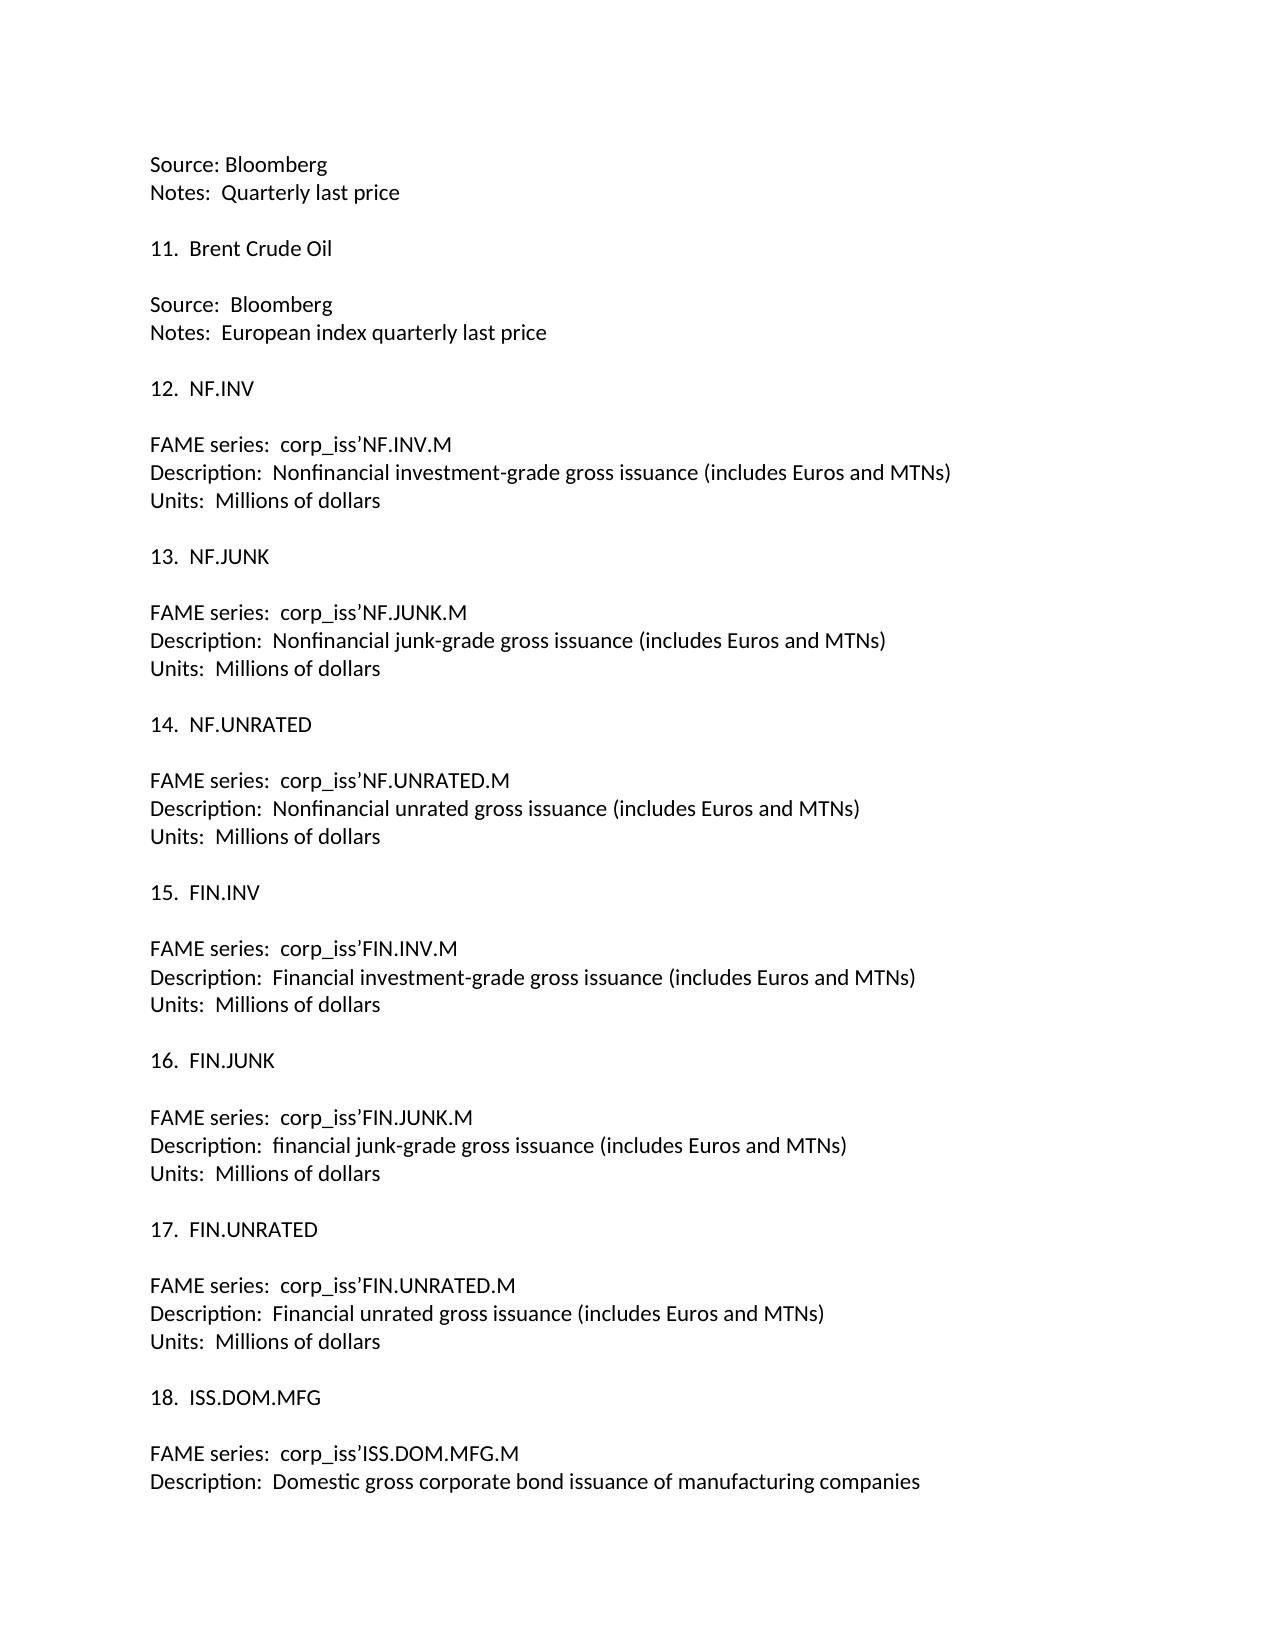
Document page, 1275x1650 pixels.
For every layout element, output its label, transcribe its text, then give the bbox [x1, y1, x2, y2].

text Units: Millions of dollars [150, 822, 1125, 851]
text Units: Millions of dollars [150, 654, 1125, 682]
text Description: Domestic gross corporate bond issuance of manufacturing companies [150, 1467, 1125, 1495]
text 18. ISS.DOM.MFG [150, 1383, 1125, 1411]
text FAME series: corp_iss’NF.JUNK.M [150, 598, 1125, 626]
text Description: Nonfinancial investment-grade gross issuance (includes Euros and MTNs) [150, 458, 1125, 486]
text 15. FIN.INV [150, 878, 1125, 907]
text FAME series: corp_iss’FIN.UNRATED.M [150, 1271, 1125, 1299]
text Units: Millions of dollars [150, 1159, 1125, 1187]
text Description: Financial investment-grade gross issuance (includes Euros and MTNs) [150, 963, 1125, 991]
text Source: Bloomberg [150, 290, 1125, 318]
text Description: Nonfinancial junk-grade gross issuance (includes Euros and MTNs) [150, 626, 1125, 654]
text 17. FIN.UNRATED [150, 1215, 1125, 1243]
text Description: Nonfinancial unrated gross issuance (includes Euros and MTNs) [150, 794, 1125, 822]
text FAME series: corp_iss’ISS.DOM.MFG.M [150, 1439, 1125, 1467]
text 13. NF.JUNK [150, 542, 1125, 570]
text Units: Millions of dollars [150, 991, 1125, 1019]
text FAME series: corp_iss’FIN.INV.M [150, 934, 1125, 963]
text 11. Brent Crude Oil [150, 234, 1125, 262]
text FAME series: corp_iss’FIN.JUNK.M [150, 1103, 1125, 1131]
text Description: financial junk-grade gross issuance (includes Euros and MTNs) [150, 1131, 1125, 1159]
text FAME series: corp_iss’NF.UNRATED.M [150, 766, 1125, 794]
text Notes: Quarterly last price [150, 178, 1125, 206]
text Source: Bloomberg [150, 150, 1125, 178]
text Description: Financial unrated gross issuance (includes Euros and MTNs) [150, 1299, 1125, 1327]
text 16. FIN.JUNK [150, 1047, 1125, 1075]
text Notes: European index quarterly last price [150, 318, 1125, 346]
text 12. NF.INV [150, 374, 1125, 402]
text Units: Millions of dollars [150, 486, 1125, 514]
text FAME series: corp_iss’NF.INV.M [150, 430, 1125, 458]
text 14. NF.UNRATED [150, 710, 1125, 738]
text Units: Millions of dollars [150, 1327, 1125, 1355]
